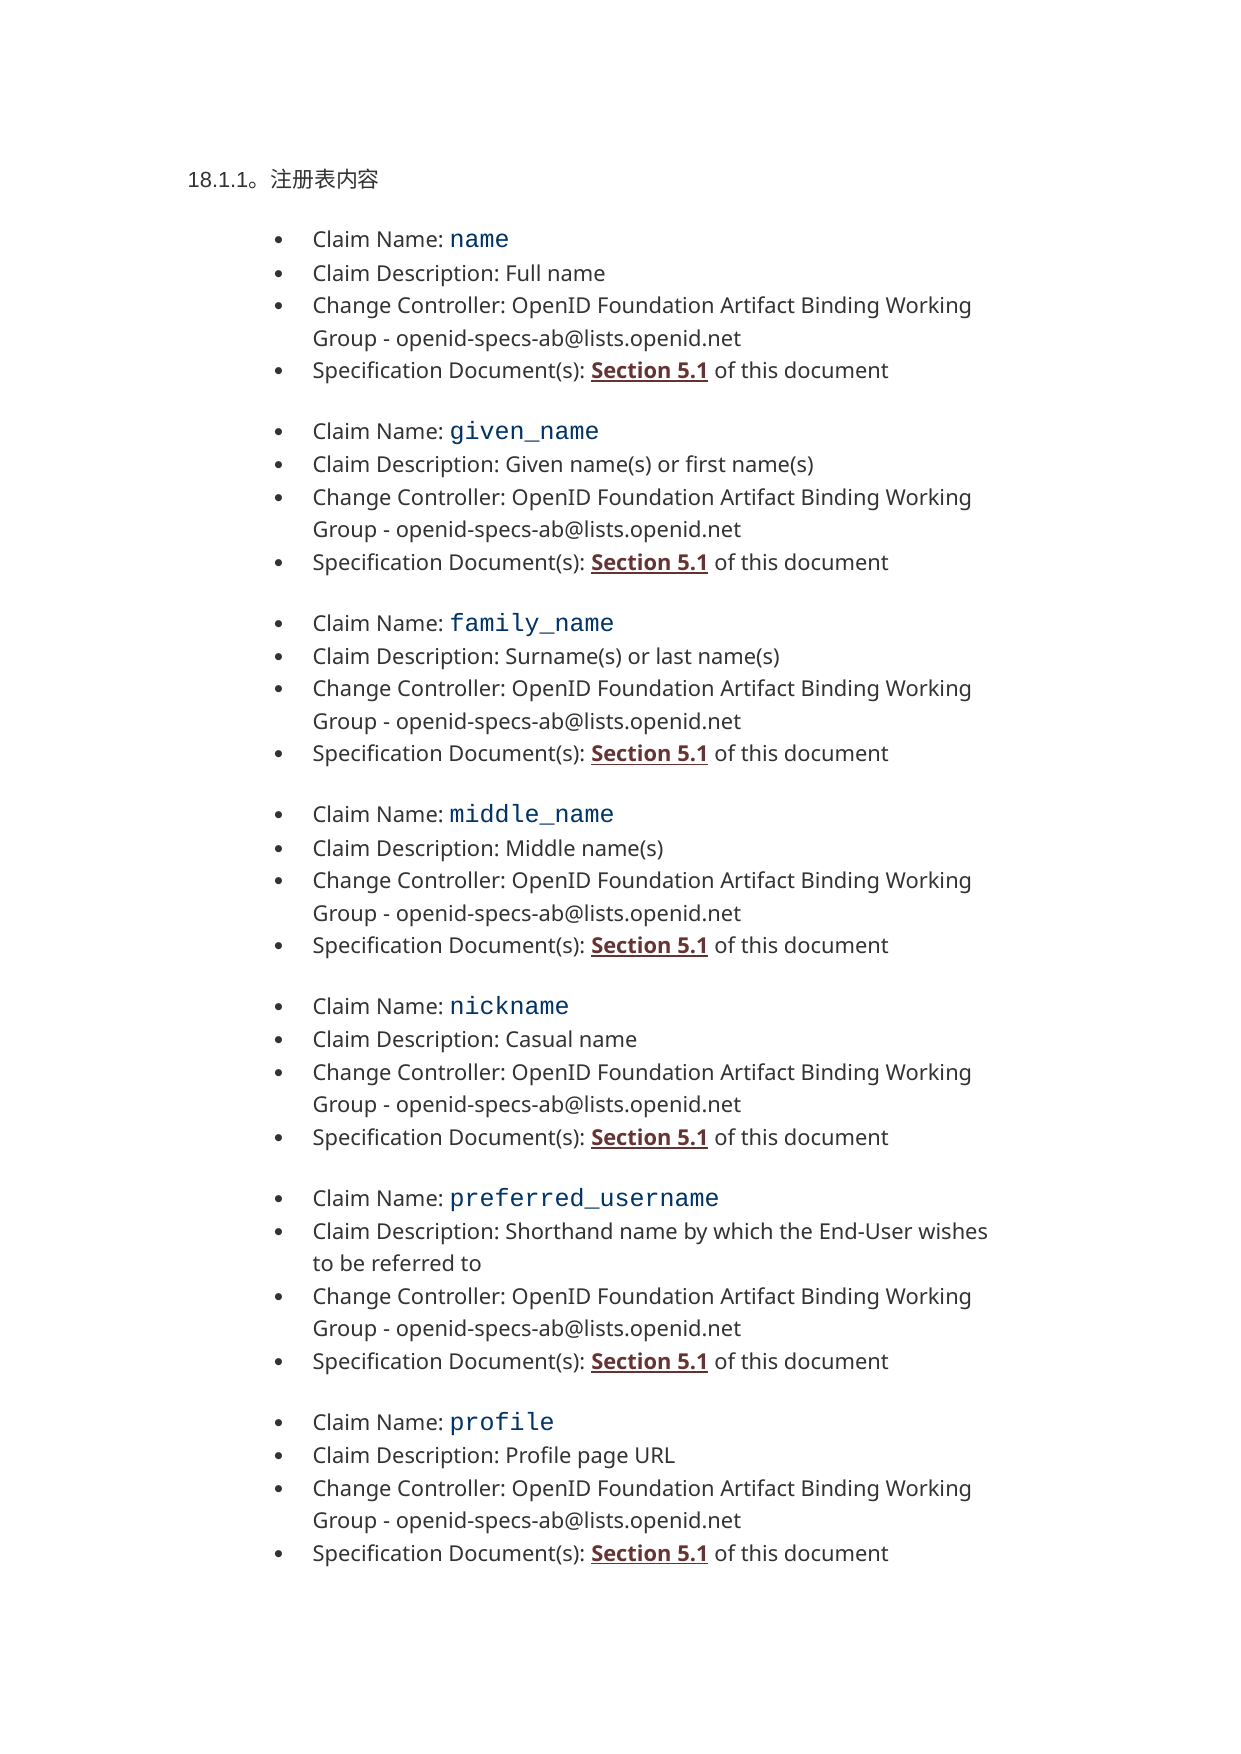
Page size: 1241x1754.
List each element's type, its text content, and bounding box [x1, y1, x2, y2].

list Change Controller: OpenID Foundation Artifact Binding Working Group - openid-specs-ab@lists.openid.net [275, 289, 1003, 354]
list Claim Name: nickname [275, 990, 1003, 1023]
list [275, 1471, 1003, 1536]
list Claim Description: Casual name [275, 1023, 1003, 1055]
list Claim Description: Given name(s) or first name(s) [275, 448, 1003, 480]
list Claim Description: Surname(s) or last name(s) [275, 639, 1003, 672]
list Claim Name: middle_name [275, 799, 1003, 831]
list Claim Description: Full name [275, 256, 1003, 289]
list Change Controller: OpenID Foundation Artifact Binding Working Group - openid-specs-ab@lists.openid.net [275, 672, 1003, 737]
list Claim Name: name [275, 224, 1003, 256]
list Change Controller: OpenID Foundation Artifact Binding Working Group - openid-specs-ab@lists.openid.net [275, 1055, 1003, 1120]
list Claim Name: preferred_username [275, 1182, 1003, 1214]
list Claim Description: Shorthand name by which the End-User wishes to be referred to [275, 1214, 1003, 1279]
list Change Controller: OpenID Foundation Artifact Binding Working Group - openid-specs-ab@lists.openid.net [275, 864, 1003, 929]
list Claim Description: Profile page URL [275, 1439, 1003, 1471]
list Claim Name: profile [275, 1406, 1003, 1439]
list Specification Document(s): Section 5.1 of this document [275, 354, 1003, 386]
list Specification Document(s): Section 5.1 of this document [275, 545, 1003, 578]
list Change Controller: OpenID Foundation Artifact Binding Working Group - openid-specs-ab@lists.openid.net [275, 1279, 1003, 1344]
list Specification Document(s): Section 5.1 of this document [275, 737, 1003, 769]
list Specification Document(s): Section 5.1 of this document [275, 1344, 1003, 1377]
list Change Controller: OpenID Foundation Artifact Binding Working Group - openid-specs-ab@lists.openid.net [275, 480, 1003, 545]
list Claim Name: family_name [275, 607, 1003, 639]
list Claim Description: Middle name(s) [275, 831, 1003, 864]
list Specification Document(s): Section 5.1 of this document [275, 929, 1003, 961]
list Specification Document(s): Section 5.1 of this document [275, 1536, 1003, 1569]
list Claim Name: given_name [275, 415, 1003, 448]
list Specification Document(s): Section 5.1 of this document [275, 1120, 1003, 1153]
text 18.1.1。注册表内容 [187, 162, 1053, 194]
